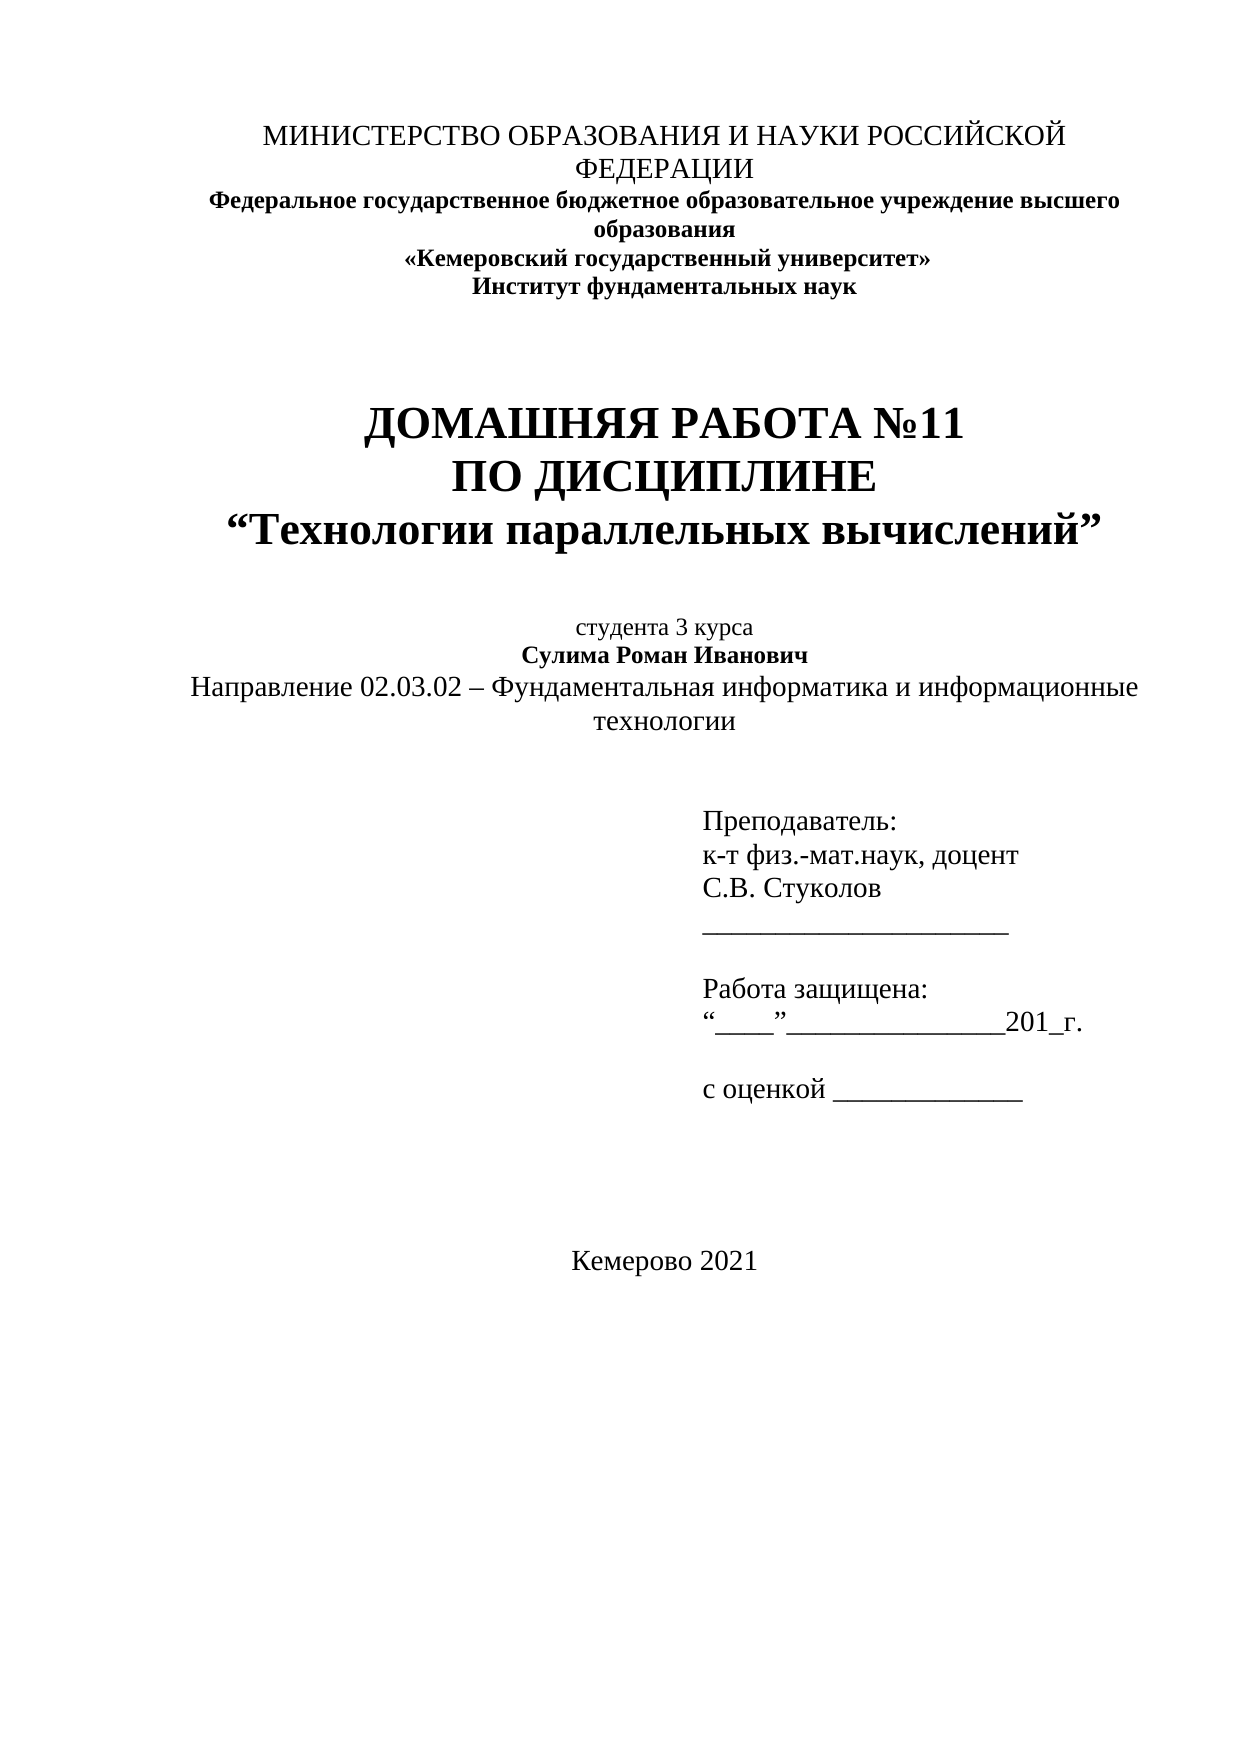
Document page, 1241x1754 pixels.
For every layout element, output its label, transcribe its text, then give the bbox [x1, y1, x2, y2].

text к-т физ.-мат.наук, доцент [702, 837, 1152, 870]
text Федеральное государственное бюджетное образовательное учреждение высшего образования «Кемеровский государственный университет» [177, 185, 1152, 271]
text С.В. Стуколов [702, 870, 1152, 904]
text Работа защищена: [702, 971, 1152, 1004]
text студента 3 курса [177, 612, 1152, 640]
text “____”_______________201_г. [702, 1004, 1152, 1038]
text с оценкой _____________ [702, 1072, 1152, 1105]
text Преподаватель: [702, 803, 1152, 837]
text Институт фундаментальных наук [177, 271, 1152, 300]
text ПО ДИСЦИПЛИНЕ [177, 449, 1152, 501]
text Кемерово 2021 [177, 1243, 1152, 1277]
text Направление 02.03.02 – Фундаментальная информатика и информационные технологии [177, 669, 1152, 736]
text Сулима Роман Иванович [177, 640, 1152, 669]
text _____________________ [702, 904, 1152, 937]
text “Технологии параллельных вычислений” [177, 501, 1152, 554]
text МИНИСТЕРСТВО ОБРАЗОВАНИЯ И НАУКИ РОССИЙСКОЙ ФЕДЕРАЦИИ [177, 118, 1152, 185]
text ДОМАШНЯЯ РАБОТА №11 [177, 396, 1152, 449]
